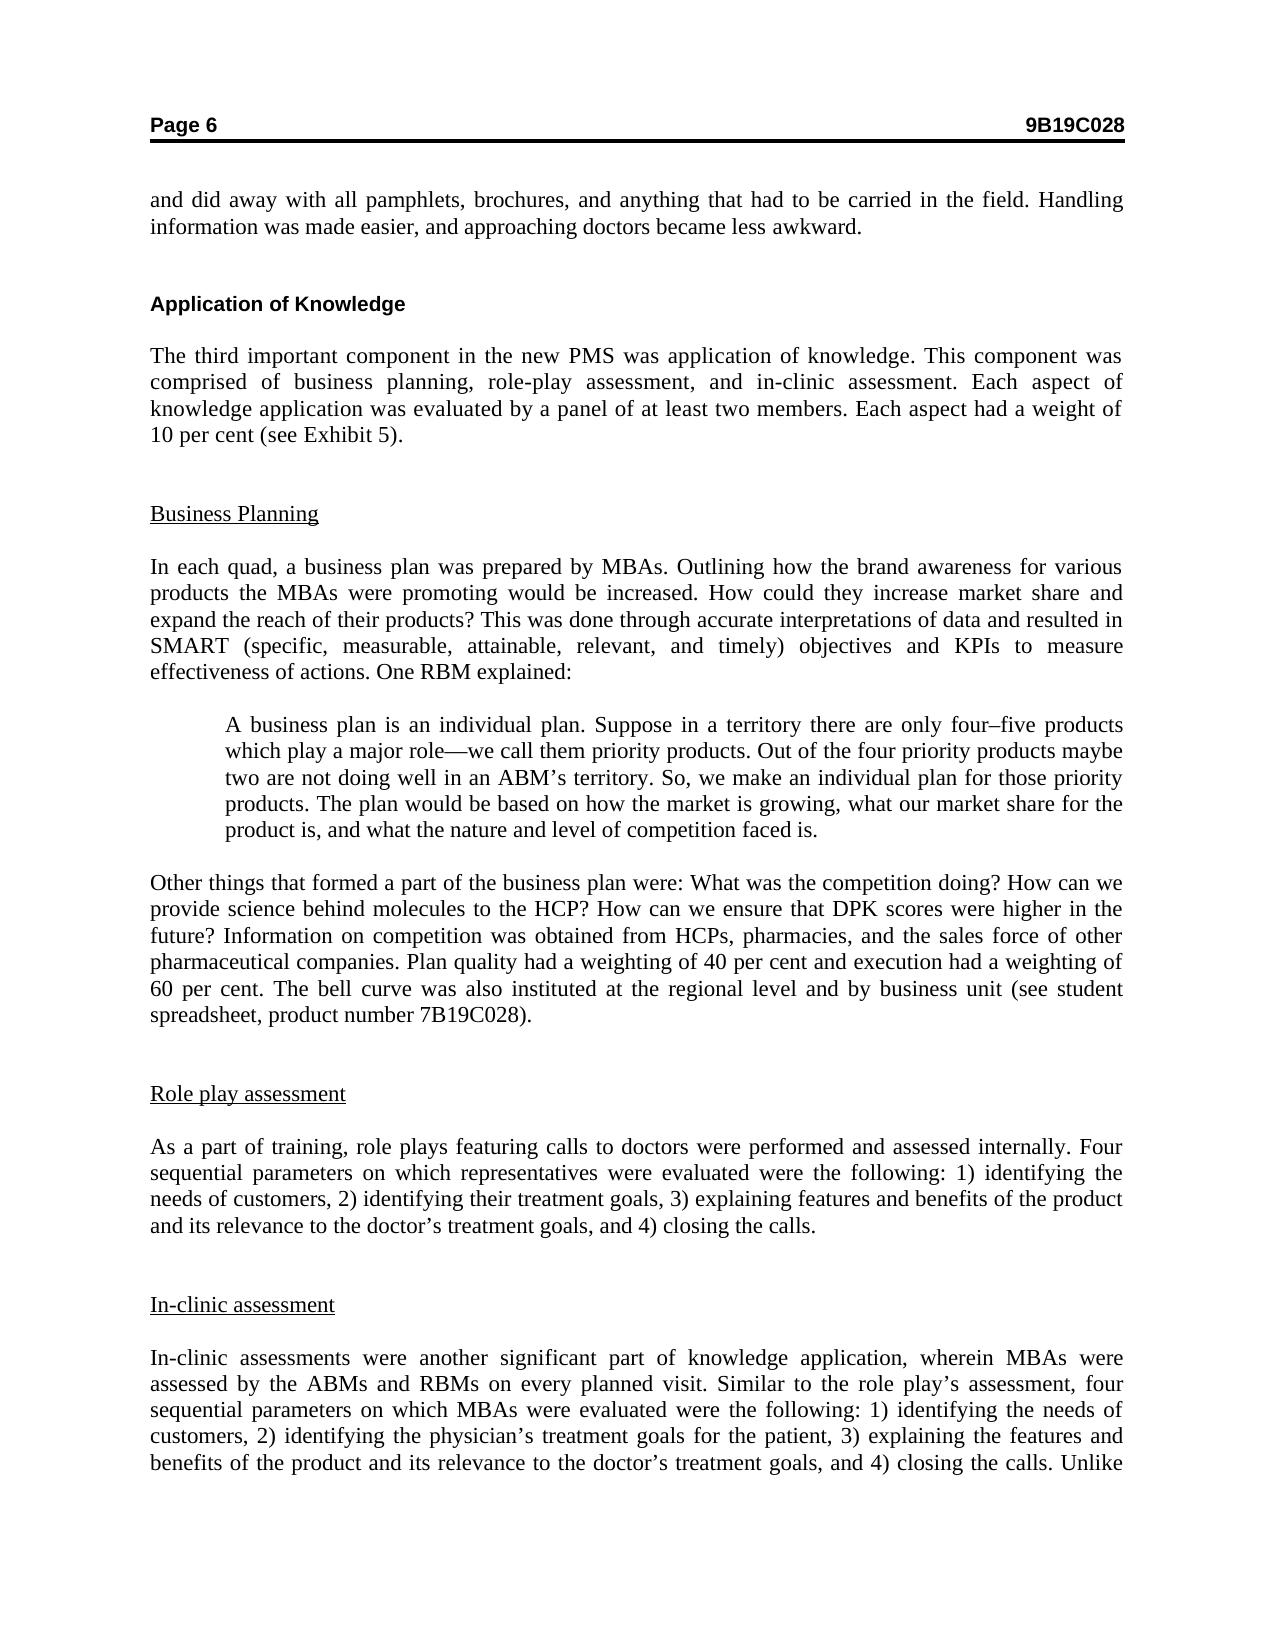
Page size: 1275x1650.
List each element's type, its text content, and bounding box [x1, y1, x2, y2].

text Business Planning [150, 500, 1125, 527]
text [150, 1343, 1125, 1475]
text Application of Knowledge [150, 292, 1125, 316]
text Other things that formed a part of the business plan were: What was the competition doing? How can we provide science behind molecules to the HCP? How can we ensure that DPK scores were higher in the future? Information on competition was obtained from HCPs, pharmacies, and the sales force of other pharmaceutical companies. Plan quality had a weighting of 40 per cent and execution had a weighting of 60 per cent. The bell curve was also instituted at the regional level and by business unit (see student spreadsheet, product number 7B19C028). [150, 869, 1125, 1027]
text In-clinic assessment [150, 1291, 1125, 1317]
text In each quad, a business plan was prepared by MBAs. Outlining how the brand awareness for various products the MBAs were promoting would be increased. How could they increase market share and expand the reach of their products? This was done through accurate interpretations of data and resulted in SMART (specific, measurable, attainable, relevant, and timely) objectives and KPIs to measure effectiveness of actions. One RBM explained: [150, 553, 1125, 685]
text Role play assessment [150, 1080, 1125, 1106]
text A business plan is an individual plan. Suppose in a territory there are only four–five products which play a major role—we call them priority products. Out of the four priority products maybe two are not doing well in an ABM’s territory. So, we make an individual plan for those priority products. The plan would be based on how the market is growing, what our market share for the product is, and what the nature and level of competition faced is. [225, 711, 1125, 843]
text The third important component in the new PMS was application of knowledge. This component was comprised of business planning, role-play assessment, and in-clinic assessment. Each aspect of knowledge application was evaluated by a panel of at least two members. Each aspect had a weight of 10 per cent (see Exhibit 5). [150, 342, 1125, 447]
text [150, 186, 1125, 239]
text As a part of training, role plays featuring calls to doctors were performed and assessed internally. Four sequential parameters on which representatives were evaluated were the following: 1) identifying the needs of customers, 2) identifying their treatment goals, 3) explaining features and benefits of the product and its relevance to the doctor’s treatment goals, and 4) closing the calls. [150, 1133, 1125, 1238]
